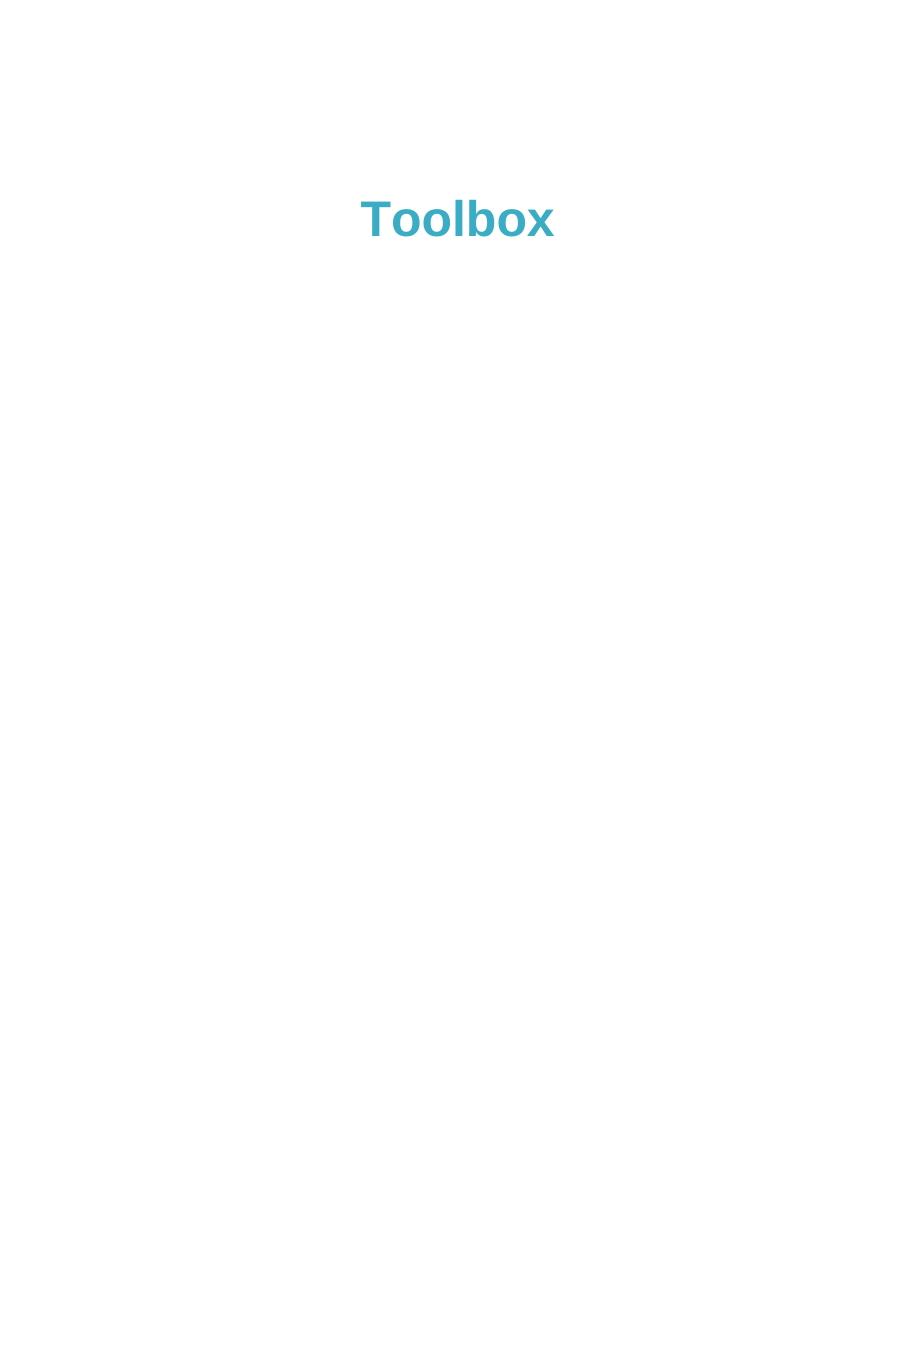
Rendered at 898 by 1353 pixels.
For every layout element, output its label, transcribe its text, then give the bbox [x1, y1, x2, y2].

text Toolbox [360, 189, 748, 246]
